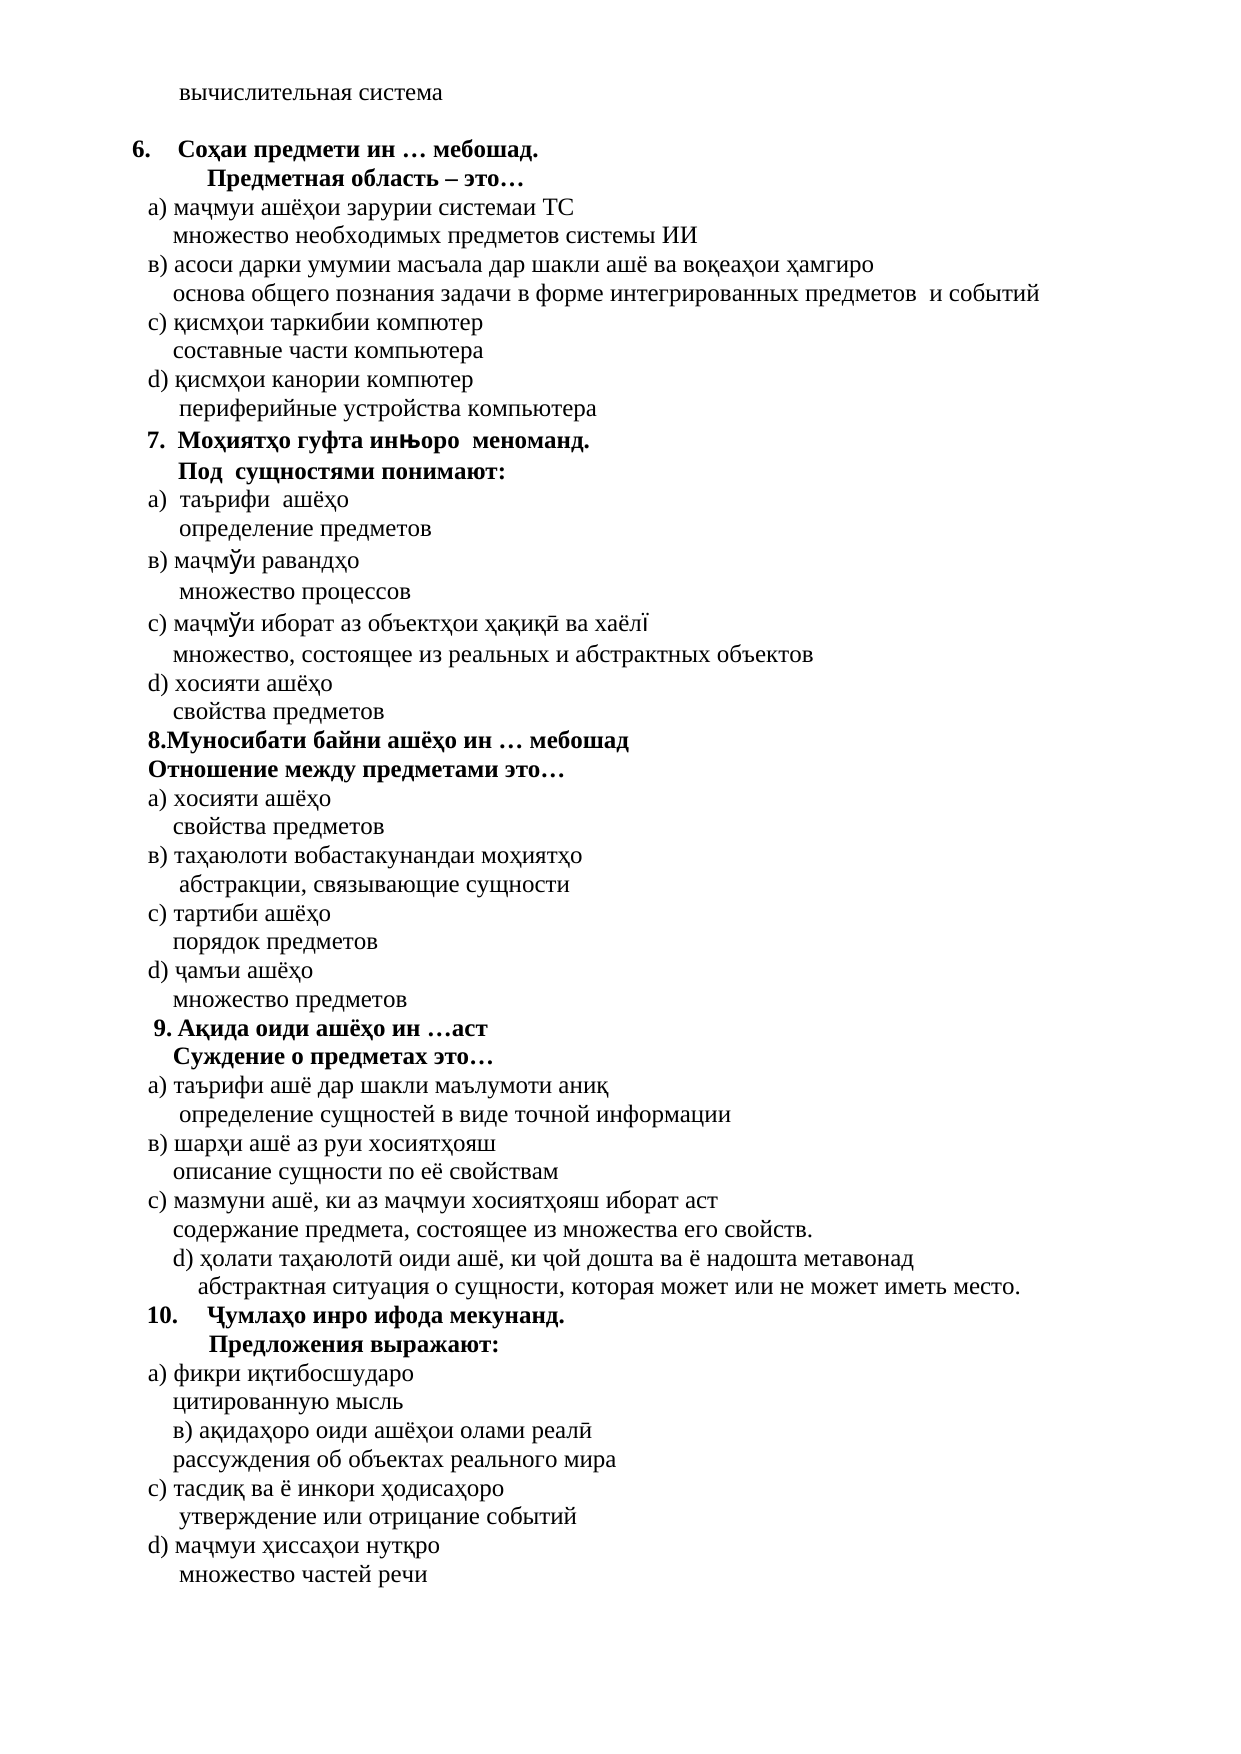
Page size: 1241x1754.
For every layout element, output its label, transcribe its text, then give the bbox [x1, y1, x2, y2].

text а) фикри иқтибосшударо [148, 1358, 1152, 1386]
text цитированную мысль [148, 1386, 1152, 1415]
text d) хосияти ашёҳо [148, 668, 1152, 696]
text в) асоси дарки умумии масъала дар шакли ашё ва воқеаҳои ҳамгиро [148, 249, 1152, 278]
text множество необходимых предметов системы ИИ [148, 221, 1152, 249]
text а) таърифи ашёҳо [148, 484, 1152, 513]
text абстракции, связывающие сущности [148, 869, 1152, 898]
list Под сущностями понимают: [147, 456, 1152, 484]
list Ҷумлаҳо инро ифода мекунанд. [147, 1300, 1152, 1329]
text периферийные устройства компьютера [148, 393, 1152, 422]
text содержание предмета, состоящее из множества его свойств. [148, 1214, 1152, 1243]
text в) ақидаҳоро оиди ашёҳои олами реалӣ [148, 1415, 1152, 1444]
text с) тартиби ашёҳо [148, 898, 1152, 926]
text в) таҳаюлоти вобастакунандаи моҳиятҳо [148, 840, 1152, 869]
text множество предметов [148, 984, 1152, 1013]
text d) ҳолати таҳаюлотӣ оиди ашё, ки ҷой дошта ва ё надошта метавонад [148, 1243, 1152, 1271]
text определение сущностей в виде точной информации [148, 1099, 1152, 1128]
text множество процессов [148, 576, 1152, 605]
text составные части компьютера [148, 336, 1152, 364]
text описание сущности по её свойствам [148, 1156, 1152, 1185]
text определение предметов [148, 513, 1152, 542]
text основа общего познания задачи в форме интегрированных предметов и событий [148, 278, 1152, 307]
list Отношение между предметами это… [148, 754, 1152, 783]
text вычислительная система [148, 77, 1152, 106]
list Соҳаи предмети ин … мебошад. [132, 134, 1152, 163]
text абстрактная ситуация о сущности, которая может или не может иметь место. [148, 1271, 1152, 1300]
text множество, состоящее из реальных и абстрактных объектов [148, 639, 1152, 668]
text утверждение или отрицание событий [148, 1501, 1152, 1530]
text а) маҷмуи ашёҳои зарурии системаи ТС [148, 192, 1152, 221]
list Предложения выражают: [177, 1329, 1152, 1358]
text 8.Муносибати байни ашёҳо ин … мебошад [148, 725, 1152, 754]
text в) маҷмўи равандҳо [148, 542, 1152, 576]
list Ақида оиди ашёҳо ин …аст [148, 1013, 1152, 1041]
text с) мазмуни ашё, ки аз маҷмуи хосиятҳояш иборат аст [148, 1185, 1152, 1214]
text рассуждения об объектах реального мира [148, 1444, 1152, 1473]
list Моҳиятҳо гуфта инњоро меноманд. [147, 422, 1152, 456]
text с) маҷмўи иборат аз объектҳои ҳақиқӣ ва хаёлї [148, 605, 1152, 639]
text множество частей речи [148, 1559, 1152, 1588]
text свойства предметов [148, 811, 1152, 840]
text Суждение о предметах это… [148, 1041, 1152, 1070]
text а) хосияти ашёҳо [148, 783, 1152, 811]
text в) шарҳи ашё аз руи хосиятҳояш [148, 1128, 1152, 1156]
text с) тасдиқ ва ё инкори ҳодисаҳоро [148, 1473, 1152, 1501]
text порядок предметов [148, 926, 1152, 955]
text а) таърифи ашё дар шакли маълумоти аниқ [148, 1070, 1152, 1099]
text свойства предметов [148, 696, 1152, 725]
text с) қисмҳои таркибии компютер [148, 307, 1152, 336]
text d) маҷмуи ҳиссаҳои нутқро [148, 1530, 1152, 1559]
text d) ҷамъи ашёҳо [148, 955, 1152, 984]
text d) қисмҳои канории компютер [148, 364, 1152, 393]
text Предметная область – это… [132, 163, 1152, 192]
